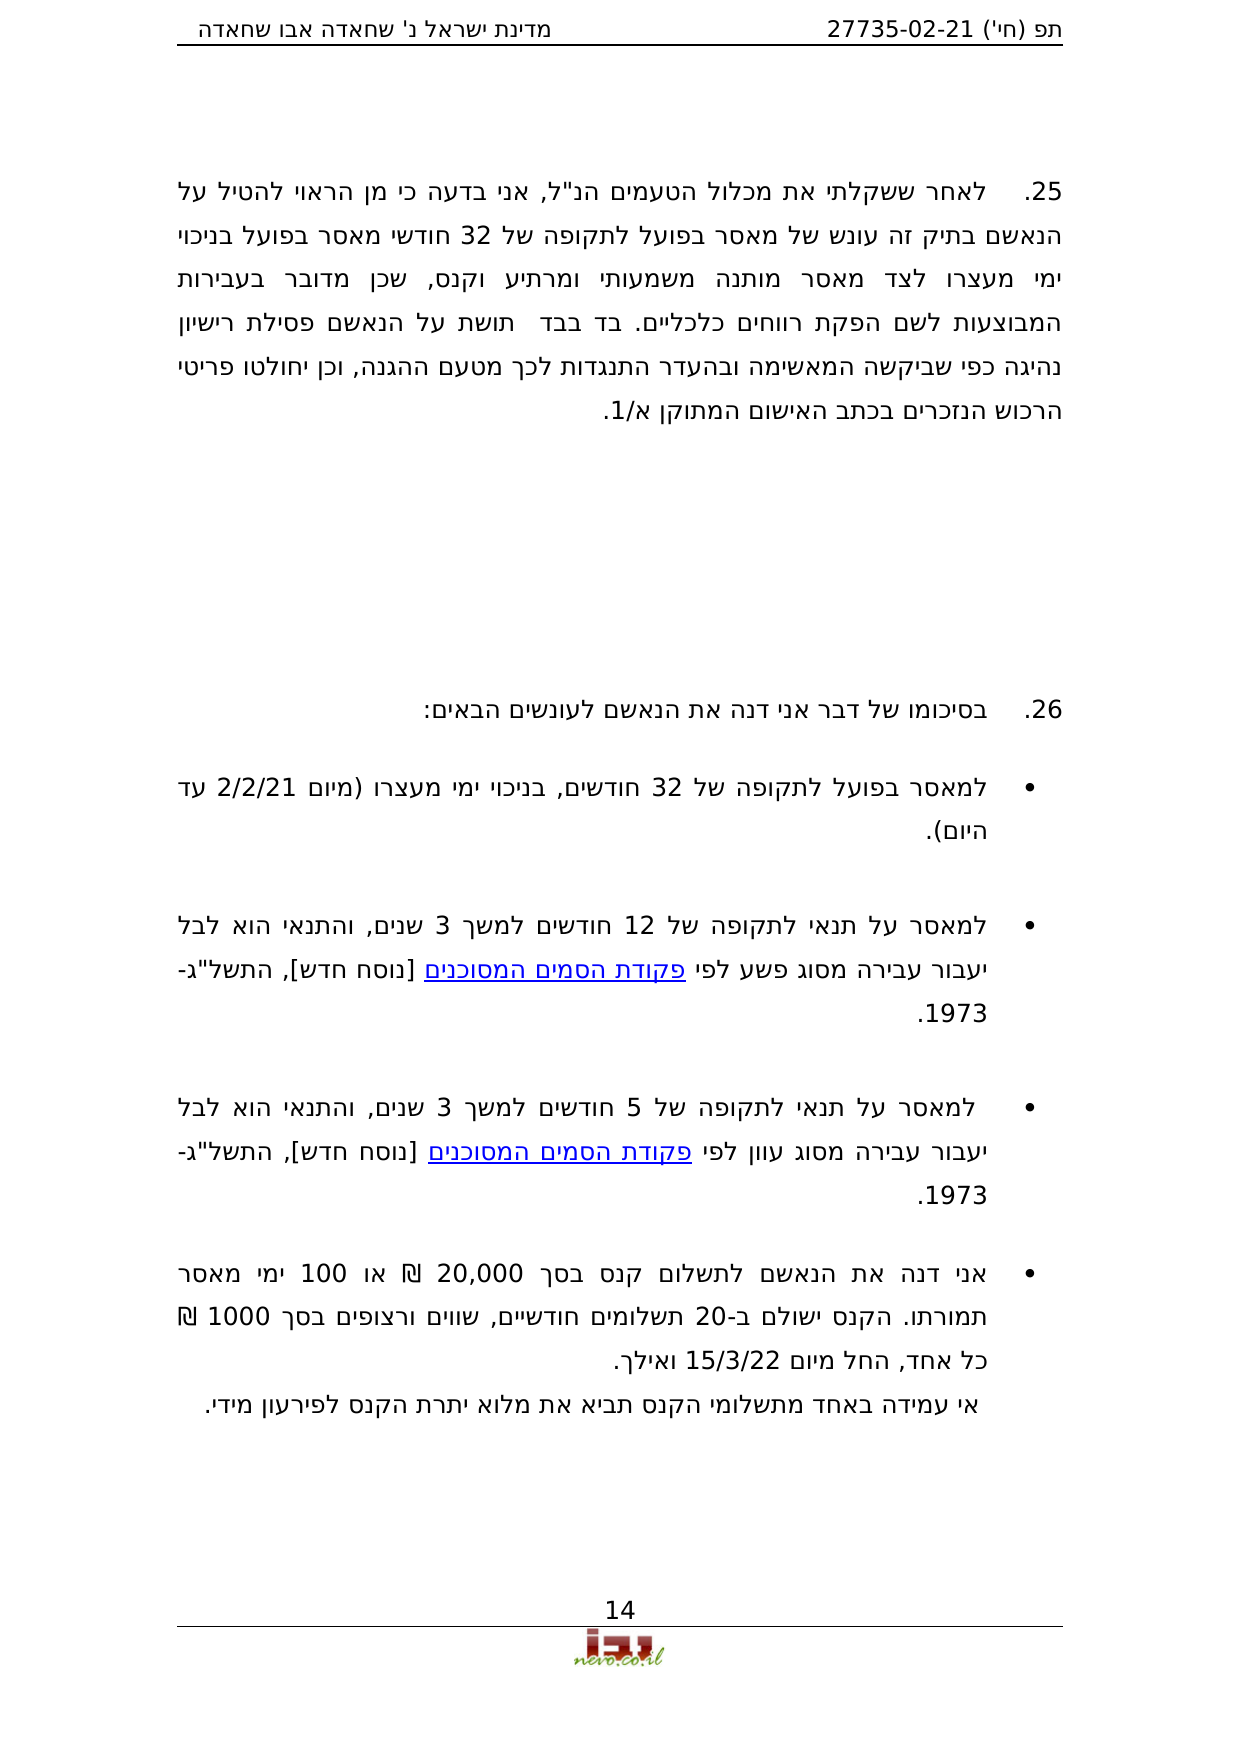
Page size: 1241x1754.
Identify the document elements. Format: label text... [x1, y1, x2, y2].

text 25. לאחר ששקלתי את מכלול הטעמים הנ"ל, אני בדעה כי מן הראוי להטיל על הנאשם בתיק זה עונש של מאסר בפועל לתקופה של 32 חודשי מאסר בפועל בניכוי ימי מעצרו לצד מאסר מותנה משמעותי ומרתיע וקנס, שכן מדובר בעבירות המבוצעות לשם הפקת רווחים כלכליים. בד בבד תושת על הנאשם פסילת רישיון נהיגה כפי שביקשה המאשימה ובהעדר התנגדות לכך מטעם ההגנה, וכן יחולטו פריטי הרכוש הנזכרים בכתב האישום המתוקן א/1. [177, 177, 1063, 425]
list למאסר על תנאי לתקופה של 12 חודשים למשך 3 שנים, והתנאי הוא לבל יעבור עבירה מסוג פשע לפי פקודת הסמים המסוכנים [נוסח חדש], התשל"ג-1973. [177, 911, 1026, 1028]
list אי עמידה באחד מתשלומי הקנס תביא את מלוא יתרת הקנס לפירעון מידי. [177, 1390, 988, 1419]
list למאסר על תנאי לתקופה של 5 חודשים למשך 3 שנים, והתנאי הוא לבל יעבור עבירה מסוג עוון לפי פקודת הסמים המסוכנים [נוסח חדש], התשל"ג-1973. [177, 1093, 1026, 1210]
picture [574, 1628, 666, 1667]
list למאסר בפועל לתקופה של 32 חודשים, בניכוי ימי מעצרו (מיום 2/2/21 עד היום). [177, 773, 1026, 846]
list אני דנה את הנאשם לתשלום קנס בסך 20,000 ₪ או 100 ימי מאסר תמורתו. הקנס ישולם ב-20 תשלומים חודשיים, שווים ורצופים בסך 1000 ₪ כל אחד, החל מיום 15/3/22 ואילך. [177, 1259, 1026, 1376]
text 26. בסיכומו של דבר אני דנה את הנאשם לעונשים הבאים: [177, 695, 1063, 724]
